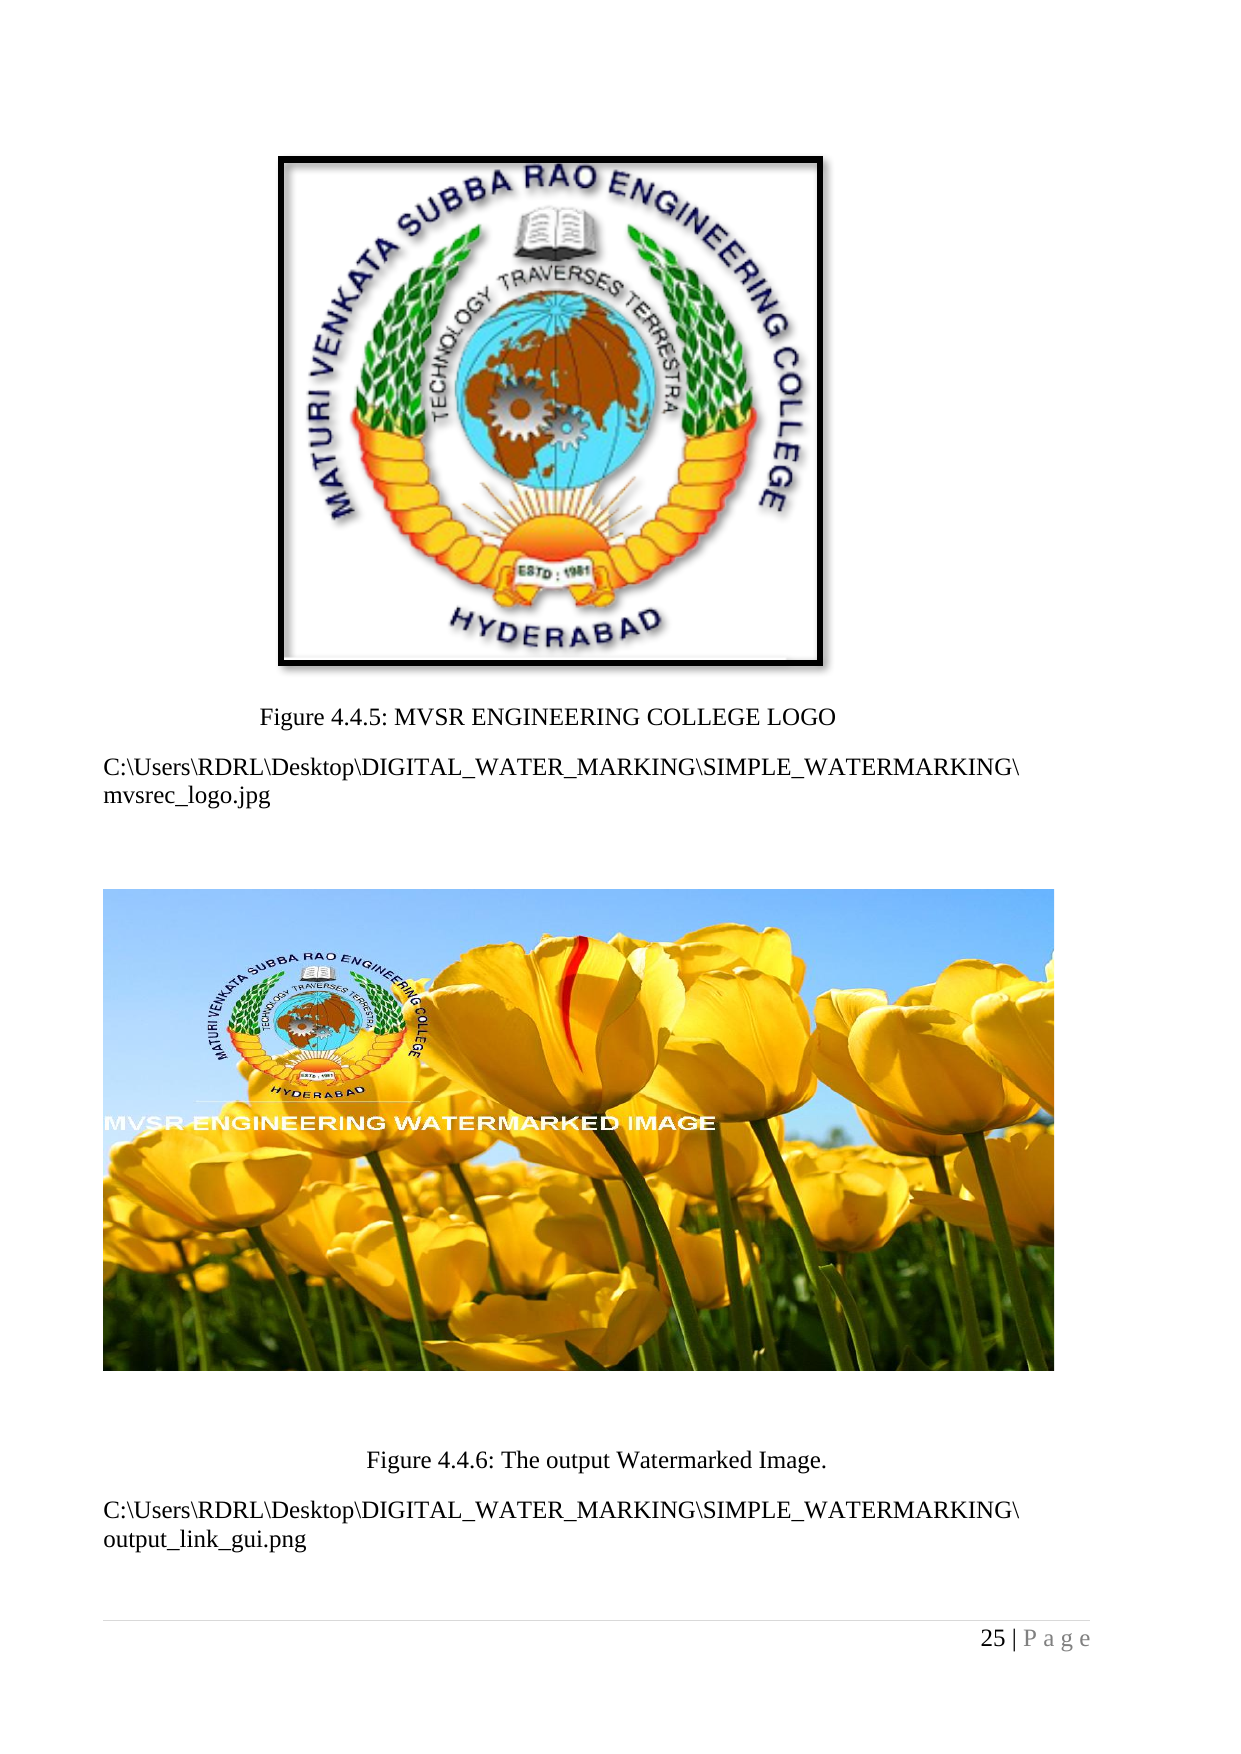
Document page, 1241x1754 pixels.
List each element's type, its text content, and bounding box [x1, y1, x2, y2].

text Figure 4.4.6: The output Watermarked Image. [103, 1446, 1090, 1474]
picture [103, 889, 1055, 1371]
text Figure 4.4.5: MVSR ENGINEERING COLLEGE LOGO [103, 702, 1090, 731]
text C:\Users\RDRL\Desktop\DIGITAL_WATER_MARKING\SIMPLE_WATERMARKING\mvsrec_logo.jpg [103, 752, 1090, 809]
picture [284, 163, 817, 660]
text C:\Users\RDRL\Desktop\DIGITAL_WATER_MARKING\SIMPLE_WATERMARKING\output_link_gui.png [103, 1495, 1090, 1553]
